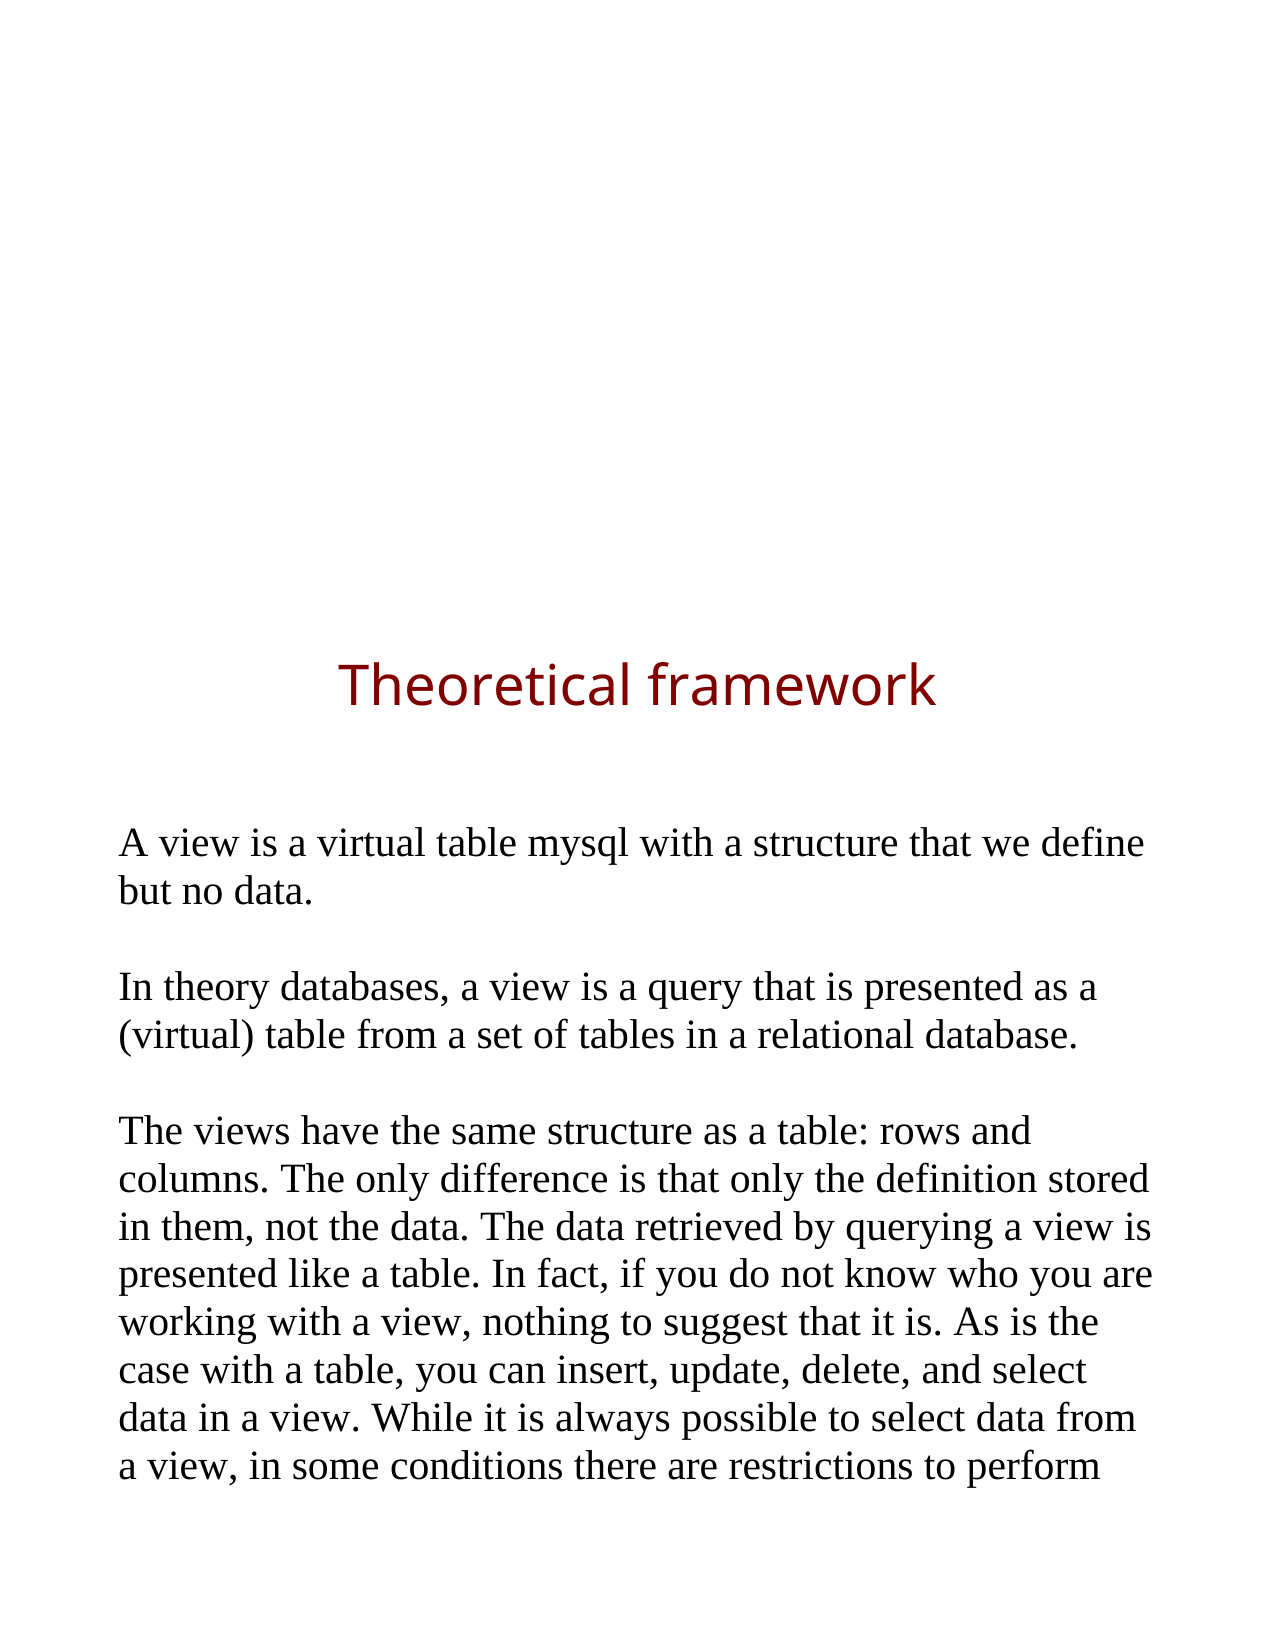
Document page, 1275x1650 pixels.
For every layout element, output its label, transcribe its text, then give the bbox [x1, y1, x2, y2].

text A view is a virtual table mysql with a structure that we define but no data. [118, 818, 1157, 913]
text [118, 961, 1157, 1488]
title Theoretical framework [118, 645, 1157, 722]
